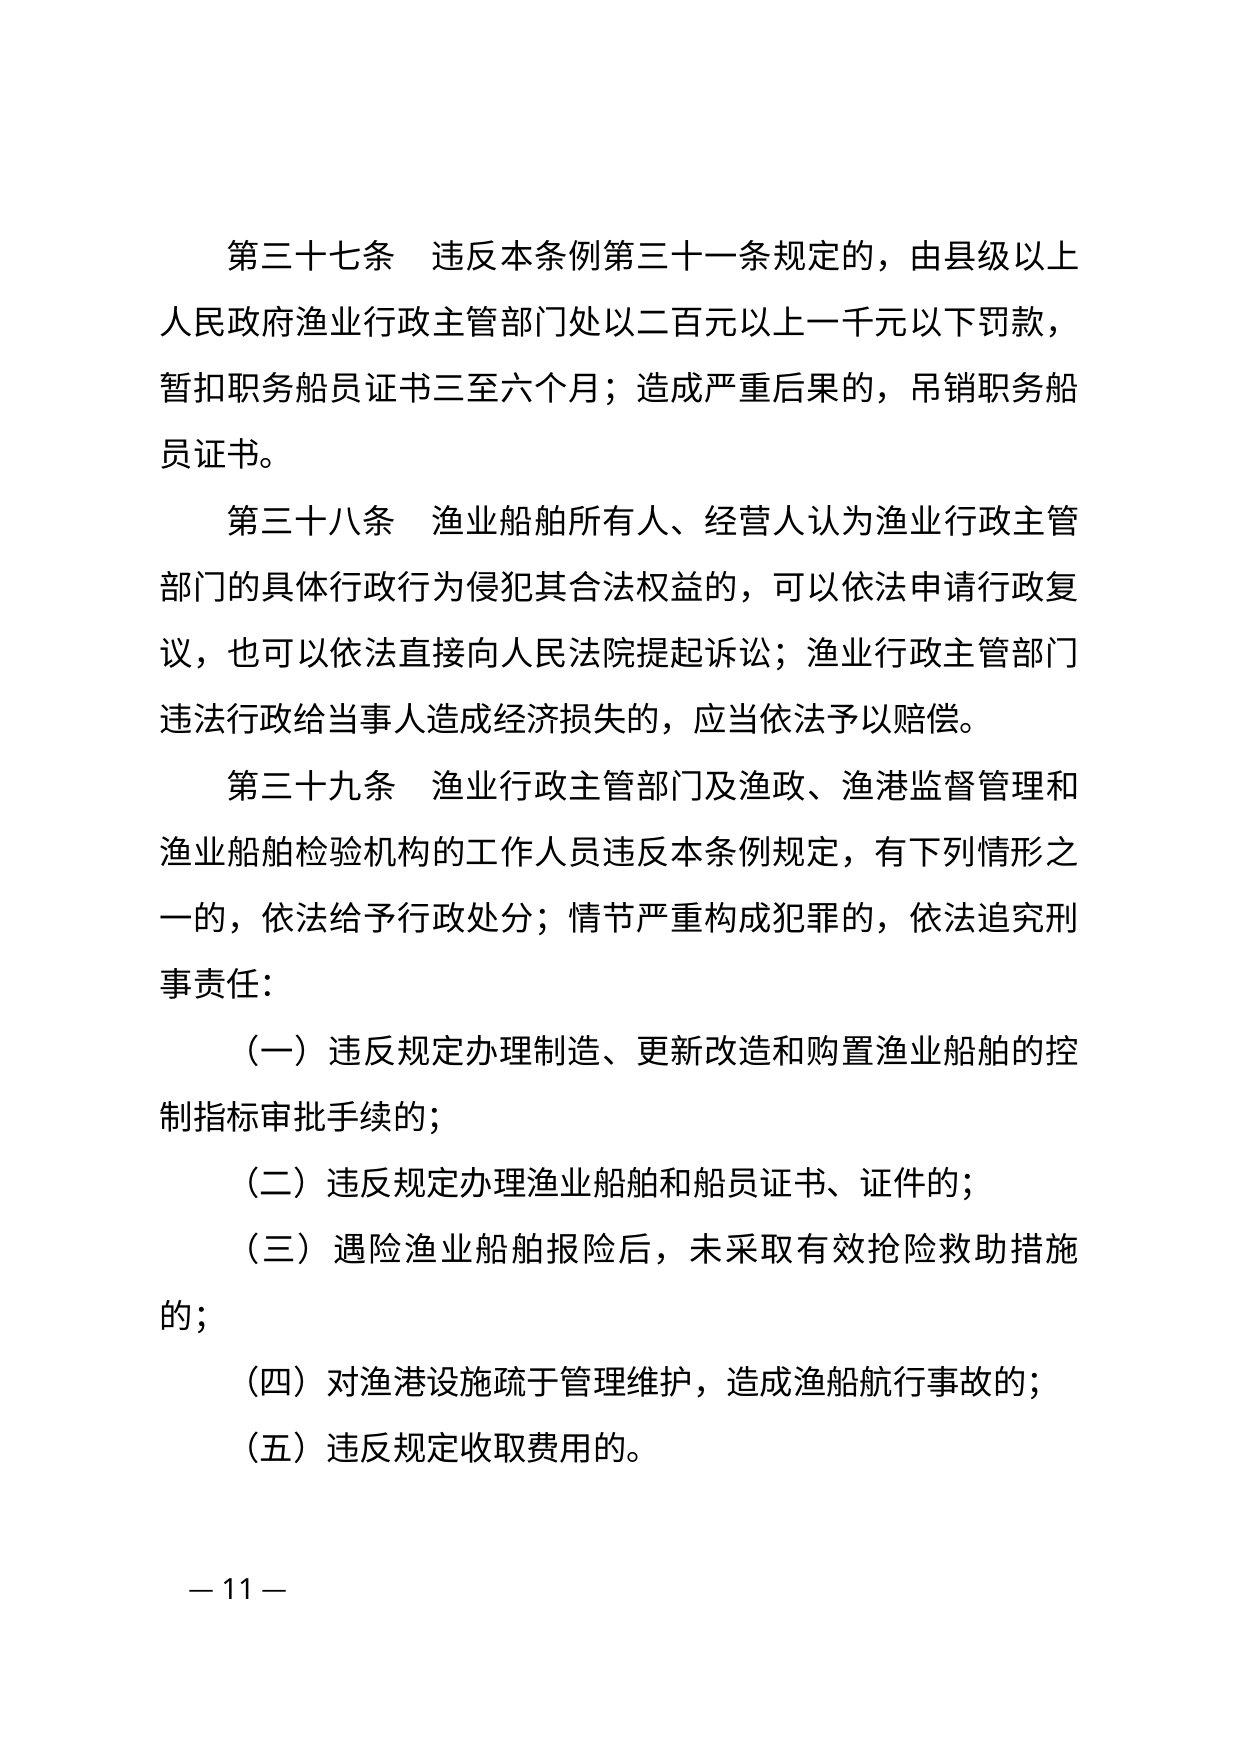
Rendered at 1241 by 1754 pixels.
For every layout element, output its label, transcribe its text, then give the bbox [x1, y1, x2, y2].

text （三）遇险渔业船舶报险后，未采取有效抢险救助措施的； [159, 1214, 1081, 1347]
text 第三十九条 渔业行政主管部门及渔政、渔港监督管理和渔业船舶检验机构的工作人员违反本条例规定，有下列情形之一的，依法给予行政处分；情节严重构成犯罪的，依法追究刑事责任： [159, 750, 1081, 1015]
text （四）对渔港设施疏于管理维护，造成渔船航行事故的； [159, 1347, 1081, 1413]
text （二）违反规定办理渔业船舶和船员证书、证件的； [159, 1148, 1081, 1214]
text 第三十七条 违反本条例第三十一条规定的，由县级以上人民政府渔业行政主管部门处以二百元以上一千元以下罚款，暂扣职务船员证书三至六个月；造成严重后果的，吊销职务船员证书。 [159, 220, 1081, 485]
text （一）违反规定办理制造、更新改造和购置渔业船舶的控制指标审批手续的； [159, 1015, 1081, 1148]
text 第三十八条 渔业船舶所有人、经营人认为渔业行政主管部门的具体行政行为侵犯其合法权益的，可以依法申请行政复议，也可以依法直接向人民法院提起诉讼；渔业行政主管部门违法行政给当事人造成经济损失的，应当依法予以赔偿。 [159, 485, 1081, 750]
text （五）违反规定收取费用的。 [159, 1413, 1081, 1479]
